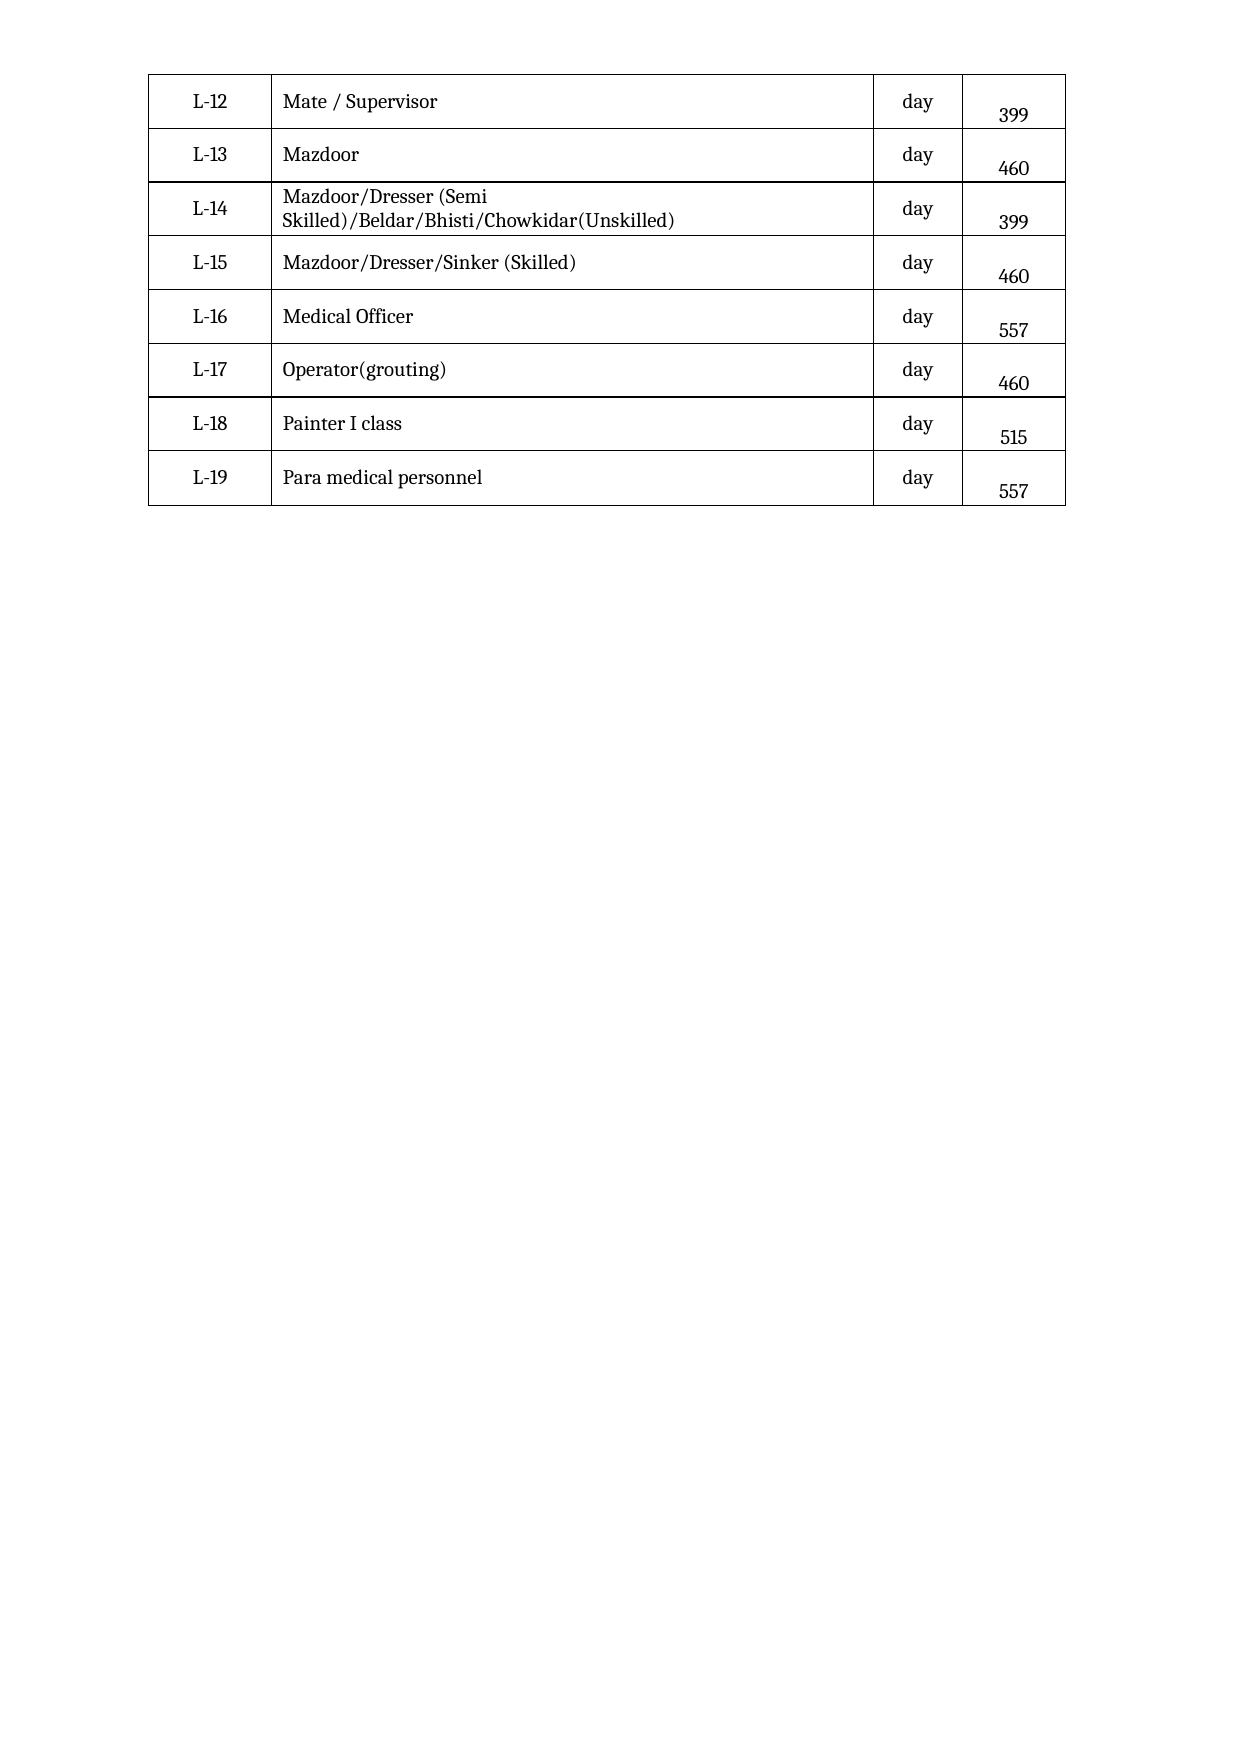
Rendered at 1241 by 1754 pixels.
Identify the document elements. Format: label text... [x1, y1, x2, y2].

table_cell 515 [963, 398, 1065, 450]
table_cell 460 [963, 236, 1065, 289]
table_cell L-16 [149, 290, 271, 343]
table_cell day [874, 398, 962, 450]
table_cell 460 [963, 129, 1065, 181]
table_cell Mazdoor/Dresser (Semi Skilled)/Beldar/Bhisti/Chowkidar(Unskilled) [272, 183, 873, 235]
table_cell Mazdoor/Dresser/Sinker (Skilled) [272, 236, 873, 289]
table_cell 557 [963, 290, 1065, 343]
table_cell 399 [963, 75, 1065, 128]
table_cell Painter I class [272, 398, 873, 450]
table_cell L-14 [149, 183, 271, 235]
table_cell day [874, 290, 962, 343]
table_cell L-12 [149, 75, 271, 128]
table_cell day [874, 75, 962, 128]
table_cell L-17 [149, 344, 271, 396]
table_cell Mate / Supervisor [272, 75, 873, 128]
table_cell Operator(grouting) [272, 344, 873, 396]
table_cell 557 [963, 451, 1065, 505]
table_cell day [874, 236, 962, 289]
table_cell day [874, 129, 962, 181]
table_cell 460 [963, 344, 1065, 396]
table_cell 399 [963, 183, 1065, 235]
table_cell Medical Officer [272, 290, 873, 343]
table_cell day [874, 451, 962, 505]
table_cell L-13 [149, 129, 271, 181]
table_cell Mazdoor [272, 129, 873, 181]
table_cell L-19 [149, 451, 271, 505]
table_cell L-15 [149, 236, 271, 289]
table_cell day [874, 183, 962, 235]
table_cell day [874, 344, 962, 396]
table_cell L-18 [149, 398, 271, 450]
table_cell Para medical personnel [272, 451, 873, 505]
